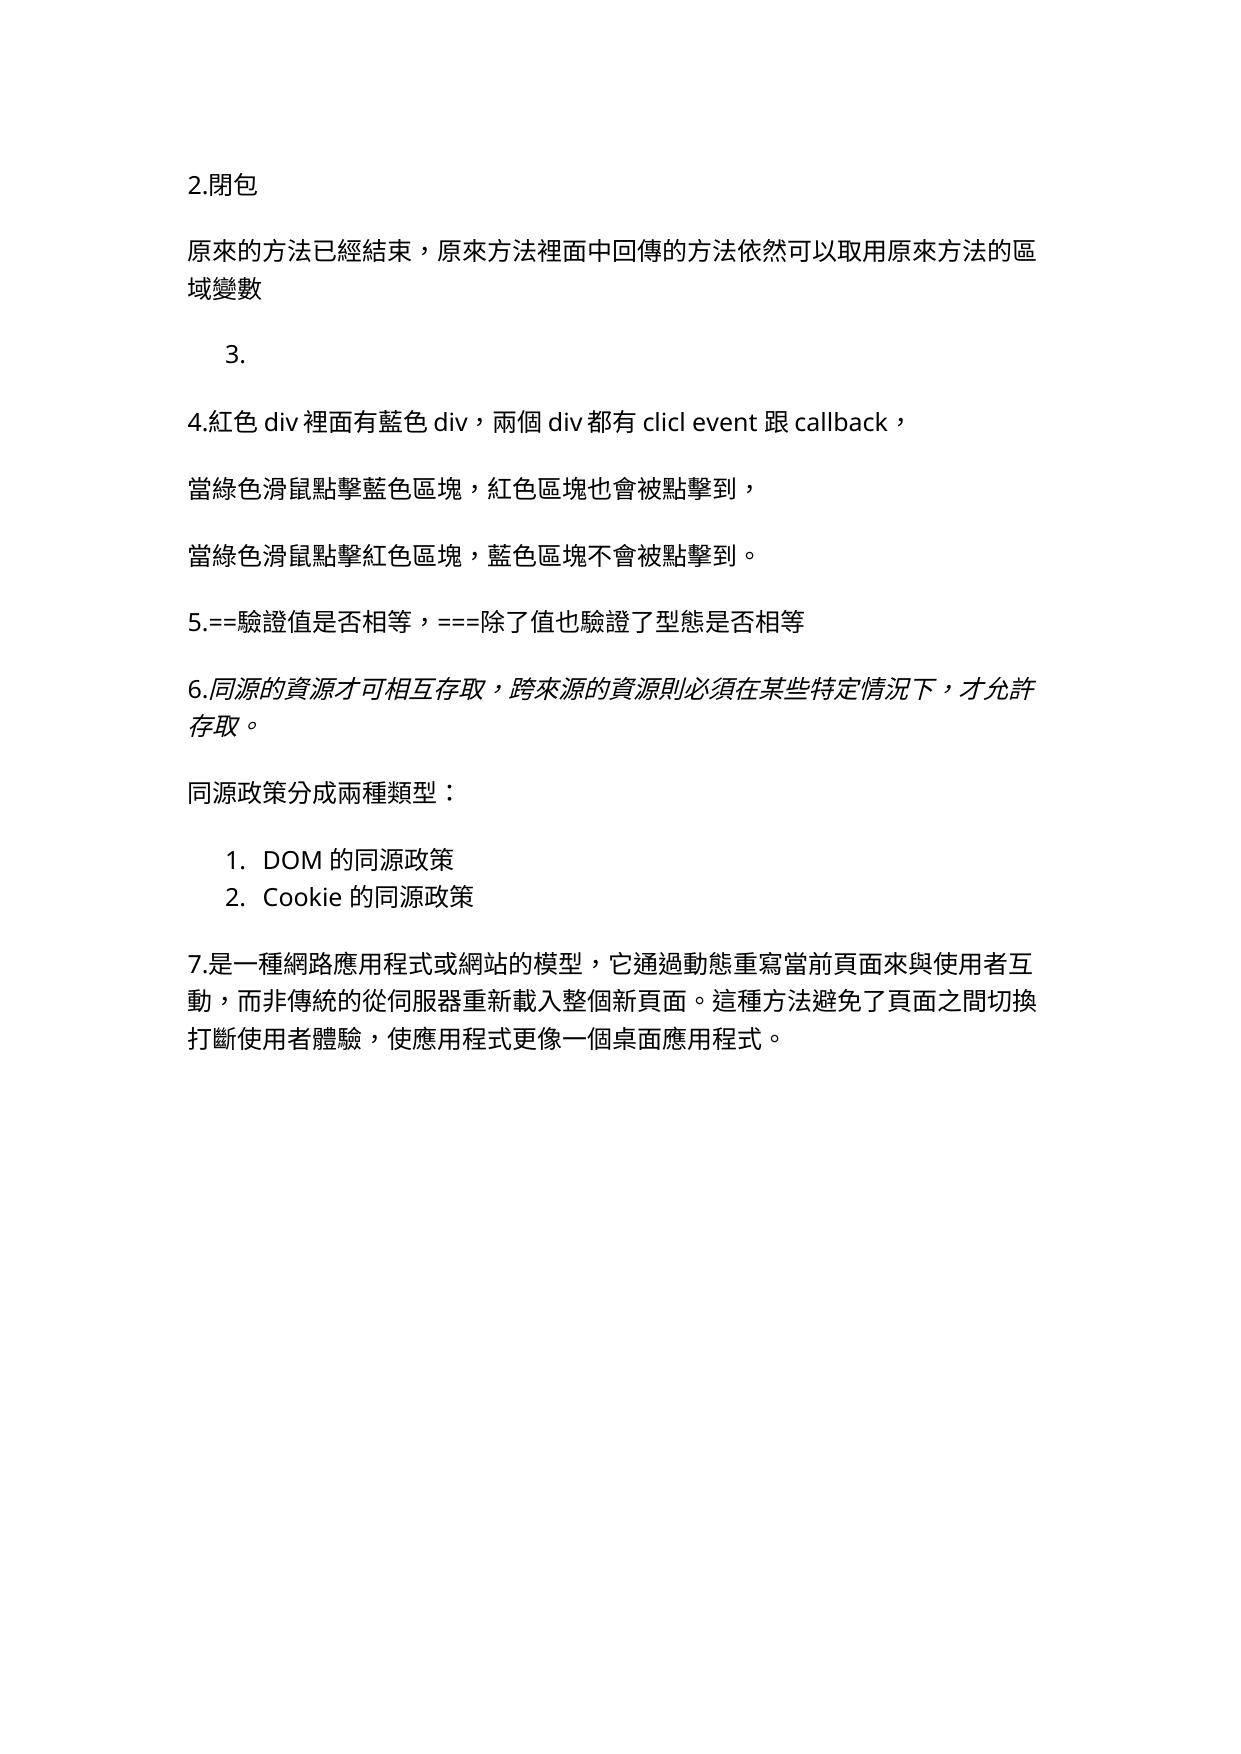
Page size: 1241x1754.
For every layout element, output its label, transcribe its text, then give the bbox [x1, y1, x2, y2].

text 7.是一種網路應用程式或網站的模型，它通過動態重寫當前頁面來與使用者互動，而非傳統的從伺服器重新載入整個新頁面。這種方法避免了頁面之間切換打斷使用者體驗，使應用程式更像一個桌面應用程式。 [187, 944, 1053, 1056]
text 當綠色滑鼠點擊藍色區塊，紅色區塊也會被點擊到， [187, 469, 1053, 506]
text 6.同源的資源才可相互存取，跨來源的資源則必須在某些特定情況下，才允許存取。 [187, 669, 1053, 744]
text 當綠色滑鼠點擊紅色區塊，藍色區塊不會被點擊到。 [187, 535, 1053, 573]
text 原來的方法已經結束，原來方法裡面中回傳的方法依然可以取用原來方法的區域變數 [187, 231, 1053, 306]
list Cookie 的同源政策 [225, 877, 1053, 914]
text 同源政策分成兩種類型： [187, 773, 1053, 810]
text 4.紅色div裡面有藍色div，兩個div都有clicl event 跟callback， [187, 402, 1053, 439]
text 2.閉包 [187, 164, 1053, 202]
list DOM 的同源政策 [225, 839, 1053, 877]
text 5.==驗證值是否相等，===除了值也驗證了型態是否相等 [187, 602, 1053, 639]
